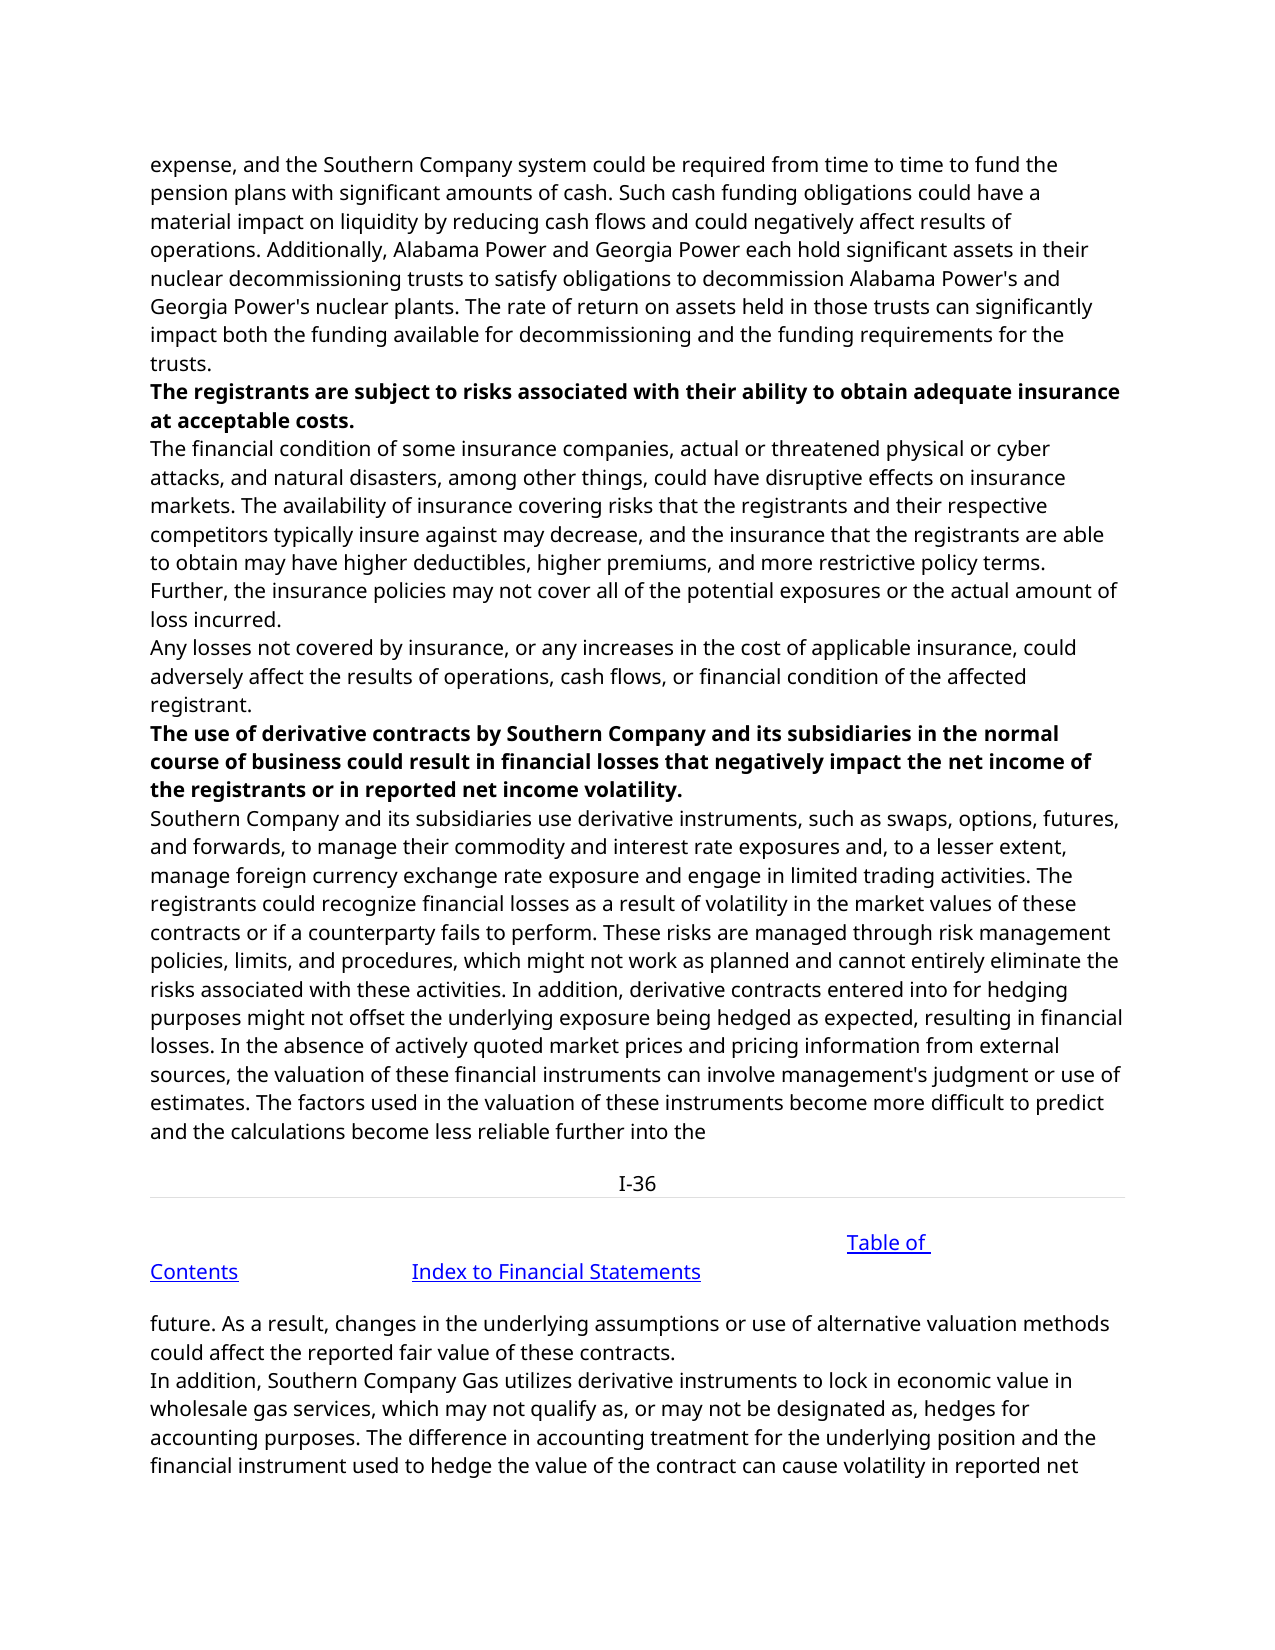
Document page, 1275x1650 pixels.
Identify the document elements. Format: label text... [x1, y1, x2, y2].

text The registrants are subject to risks associated with their ability to obtain adequate insurance at acceptable costs. [150, 377, 1125, 434]
text The use of derivative contracts by Southern Company and its subsidiaries in the normal course of business could result in financial losses that negatively impact the net income of the registrants or in reported net income volatility. [150, 719, 1125, 804]
text Any losses not covered by insurance, or any increases in the cost of applicable insurance, could adversely affect the results of operations, cash flows, or financial condition of the affected registrant. [150, 633, 1125, 719]
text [150, 150, 1125, 377]
text I-36 [150, 1169, 1125, 1197]
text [150, 1366, 1125, 1480]
text The financial condition of some insurance companies, actual or threatened physical or cyber attacks, and natural disasters, among other things, could have disruptive effects on insurance markets. The availability of insurance covering risks that the registrants and their respective competitors typically insure against may decrease, and the insurance that the registrants are able to obtain may have higher deductibles, higher premiums, and more restrictive policy terms. Further, the insurance policies may not cover all of the potential exposures or the actual amount of loss incurred. [150, 434, 1125, 633]
text Table of Contents Index to Financial Statements [150, 1228, 1125, 1285]
text future. As a result, changes in the underlying assumptions or use of alternative valuation methods could affect the reported fair value of these contracts. [150, 1309, 1125, 1366]
text Southern Company and its subsidiaries use derivative instruments, such as swaps, options, futures, and forwards, to manage their commodity and interest rate exposures and, to a lesser extent, manage foreign currency exchange rate exposure and engage in limited trading activities. The registrants could recognize financial losses as a result of volatility in the market values of these contracts or if a counterparty fails to perform. These risks are managed through risk management policies, limits, and procedures, which might not work as planned and cannot entirely eliminate the risks associated with these activities. In addition, derivative contracts entered into for hedging purposes might not offset the underlying exposure being hedged as expected, resulting in financial losses. In the absence of actively quoted market prices and pricing information from external sources, the valuation of these financial instruments can involve management's judgment or use of estimates. The factors used in the valuation of these instruments become more difficult to predict and the calculations become less reliable further into the [150, 804, 1125, 1145]
